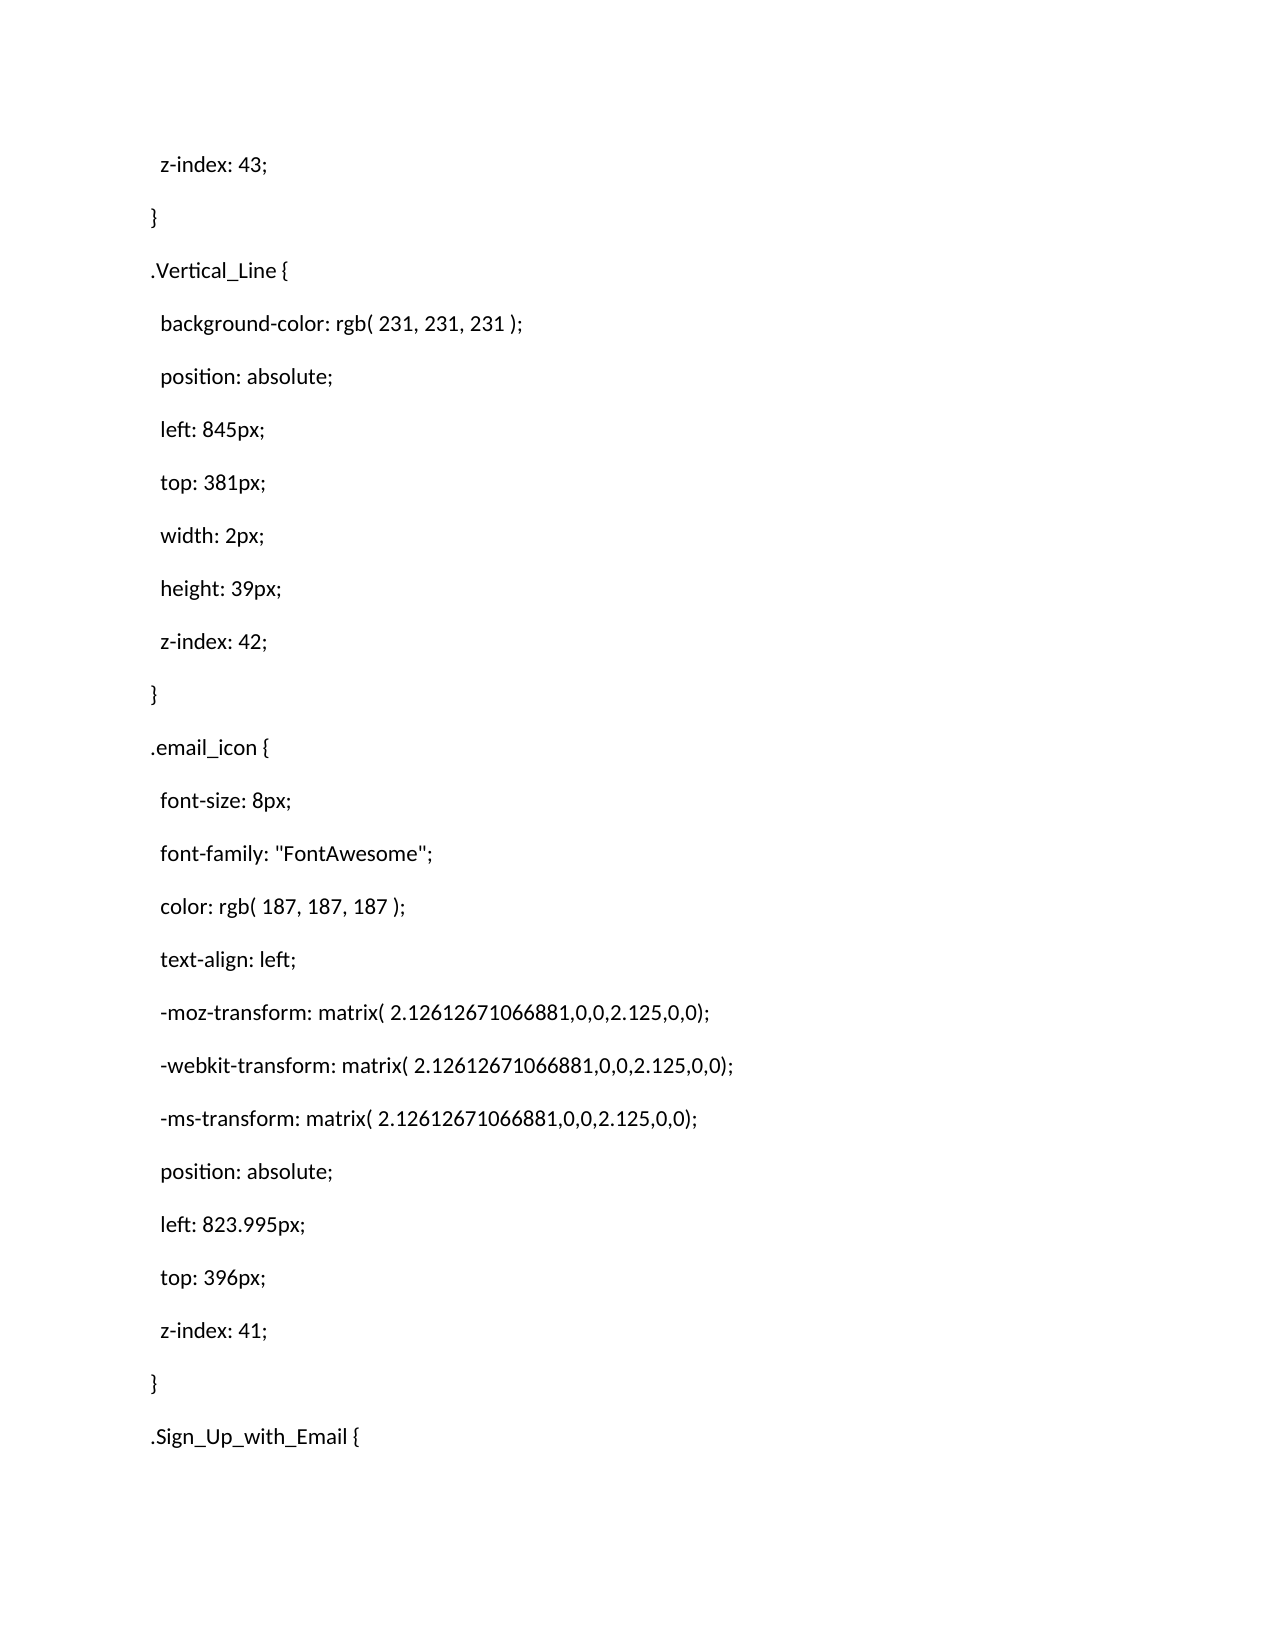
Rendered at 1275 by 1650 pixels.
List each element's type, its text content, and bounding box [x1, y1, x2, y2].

text .email_icon { [150, 733, 1125, 761]
text position: absolute; [150, 1157, 1125, 1185]
text } [150, 680, 1125, 708]
text left: 823.995px; [150, 1210, 1125, 1238]
text font-family: "FontAwesome"; [150, 839, 1125, 867]
text -webkit-transform: matrix( 2.12612671066881,0,0,2.125,0,0); [150, 1051, 1125, 1079]
text z-index: 42; [150, 627, 1125, 655]
text -ms-transform: matrix( 2.12612671066881,0,0,2.125,0,0); [150, 1104, 1125, 1132]
text text-align: left; [150, 945, 1125, 973]
text left: 845px; [150, 415, 1125, 443]
text .Vertical_Line { [150, 256, 1125, 284]
text z-index: 41; [150, 1316, 1125, 1344]
text .Sign_Up_with_Email { [150, 1422, 1125, 1451]
text z-index: 43; [150, 150, 1125, 178]
text -moz-transform: matrix( 2.12612671066881,0,0,2.125,0,0); [150, 998, 1125, 1026]
text top: 381px; [150, 468, 1125, 496]
text } [150, 1369, 1125, 1397]
text top: 396px; [150, 1263, 1125, 1291]
text font-size: 8px; [150, 786, 1125, 814]
text color: rgb( 187, 187, 187 ); [150, 892, 1125, 920]
text position: absolute; [150, 362, 1125, 390]
text } [150, 203, 1125, 231]
text background-color: rgb( 231, 231, 231 ); [150, 309, 1125, 337]
text width: 2px; [150, 521, 1125, 549]
text height: 39px; [150, 574, 1125, 602]
